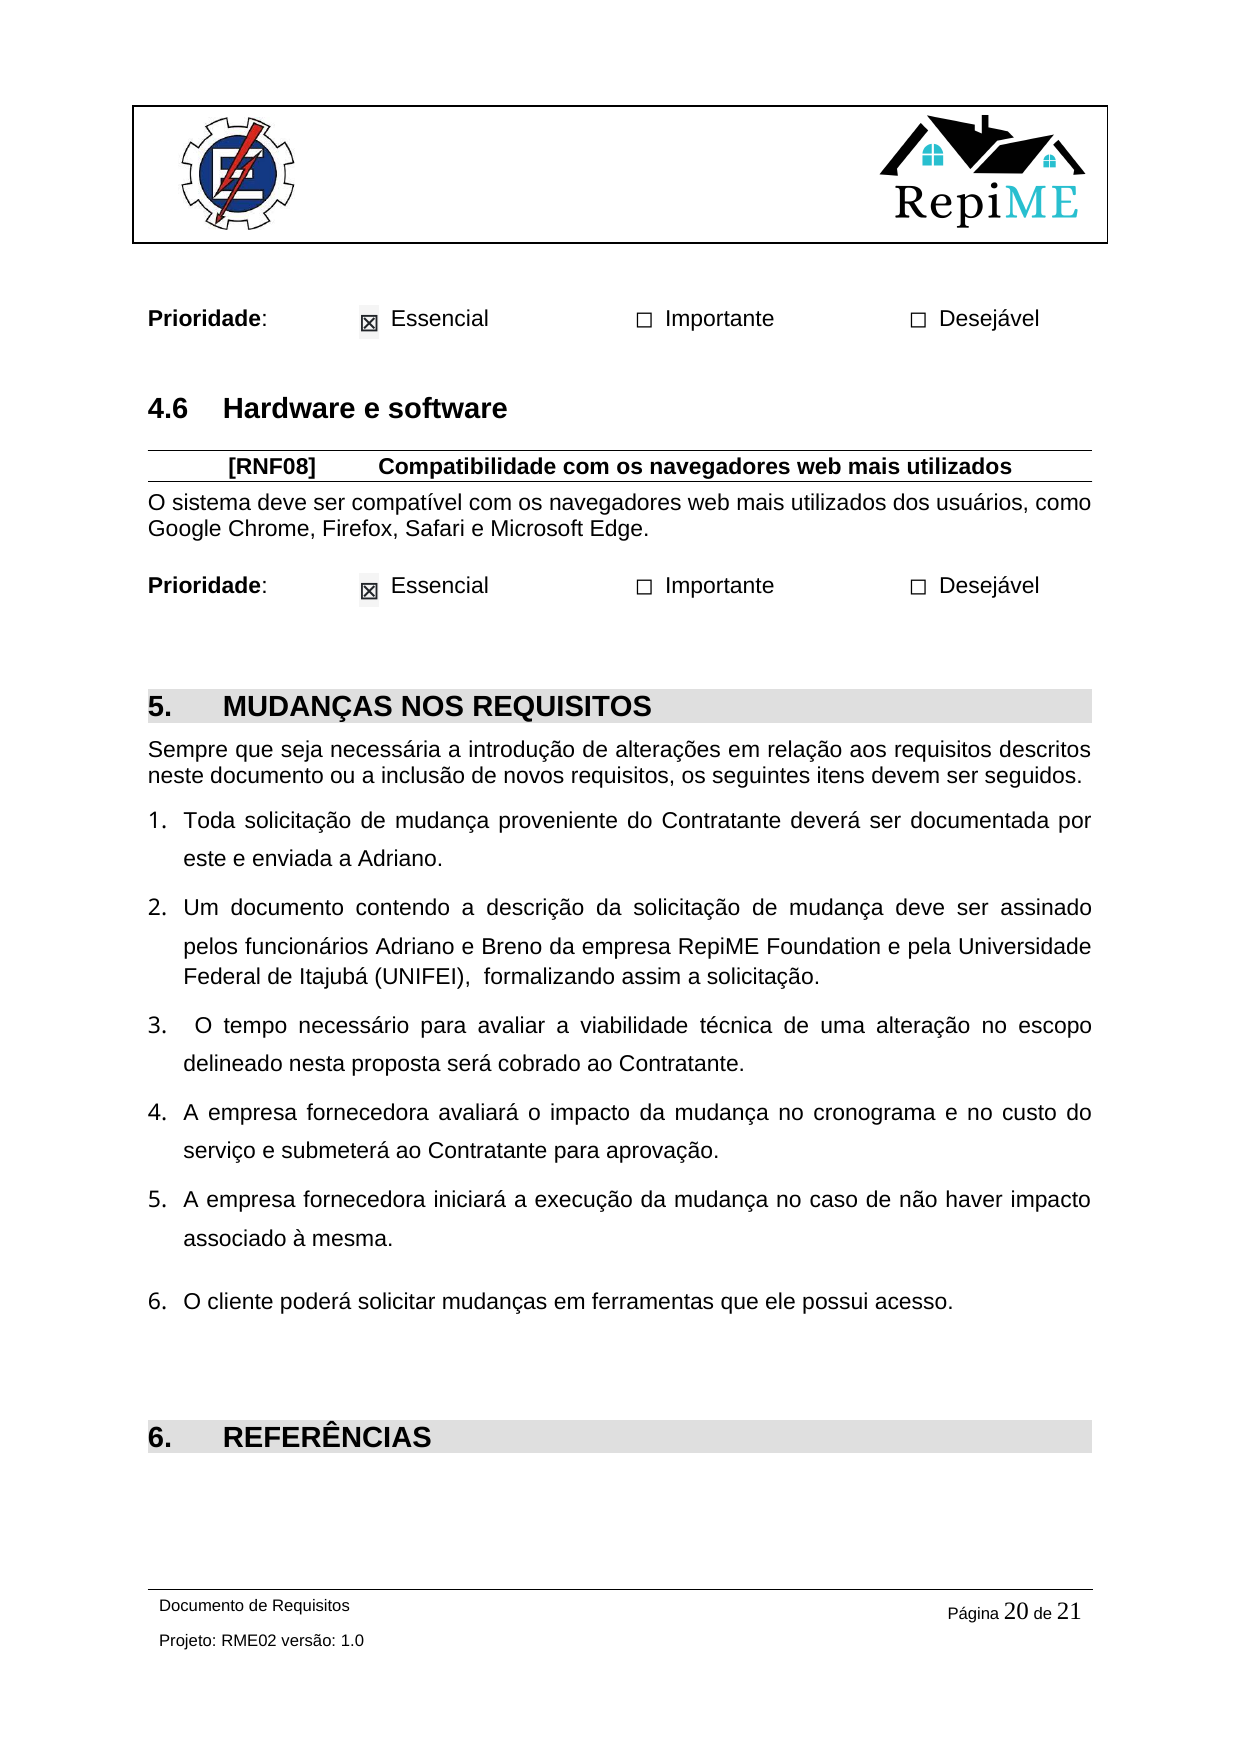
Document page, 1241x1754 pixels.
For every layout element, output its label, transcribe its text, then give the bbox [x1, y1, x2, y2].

table_header Importante [665, 280, 891, 366]
table_header Prioridade: [136, 280, 342, 366]
table_header ◻ [616, 548, 665, 632]
list O cliente poderá solicitar mudanças em ferramentas que ele possui acesso. [148, 1276, 1092, 1323]
table_header Desejável [939, 280, 1096, 366]
list REFERÊNCIAS [148, 1420, 1092, 1453]
list Toda solicitação de mudança proveniente do Contratante deverá ser documentada por este e enviada a Adriano. [148, 794, 1092, 872]
list Hardware e software [148, 391, 1092, 425]
table_header Prioridade: [136, 548, 342, 632]
list Compatibilidade com os navegadores web mais utilizados [148, 451, 1092, 481]
table_header ⊠ [342, 548, 391, 632]
table_header ◻ [891, 548, 939, 632]
table_header ◻ [891, 280, 939, 366]
table_header Desejável [939, 548, 1096, 632]
picture [147, 117, 328, 230]
table_header ⊠ [342, 280, 391, 366]
text Sempre que seja necessária a introdução de alterações em relação aos requisitos descritos neste documento ou a inclusão de novos requisitos, os seguintes itens devem ser seguidos. [148, 736, 1092, 788]
table_header Essencial [391, 548, 616, 632]
picture [868, 113, 1097, 230]
list A empresa fornecedora avaliará o impacto da mudança no cronograma e no custo do serviço e submeterá ao Contratante para aprovação. [148, 1087, 1092, 1164]
list O tempo necessário para avaliar a viabilidade técnica de uma alteração no escopo delineado nesta proposta será cobrado ao Contratante. [148, 999, 1092, 1076]
table_header Importante [665, 548, 891, 632]
table_header Essencial [391, 280, 616, 366]
table_header ◻ [616, 280, 665, 366]
list MUDANÇAS NOS REQUISITOS [148, 689, 1092, 723]
list A empresa fornecedora iniciará a execução da mudança no caso de não haver impacto associado à mesma. [148, 1174, 1092, 1251]
list Um documento contendo a descrição da solicitação de mudança deve ser assinado pelos funcionários Adriano e Breno da empresa RepiME Foundation e pela Universidade Federal de Itajubá (UNIFEI), formalizando assim a solicitação. [148, 882, 1092, 989]
text O sistema deve ser compatível com os navegadores web mais utilizados dos usuários, como Google Chrome, Firefox, Safari e Microsoft Edge. [148, 488, 1092, 541]
